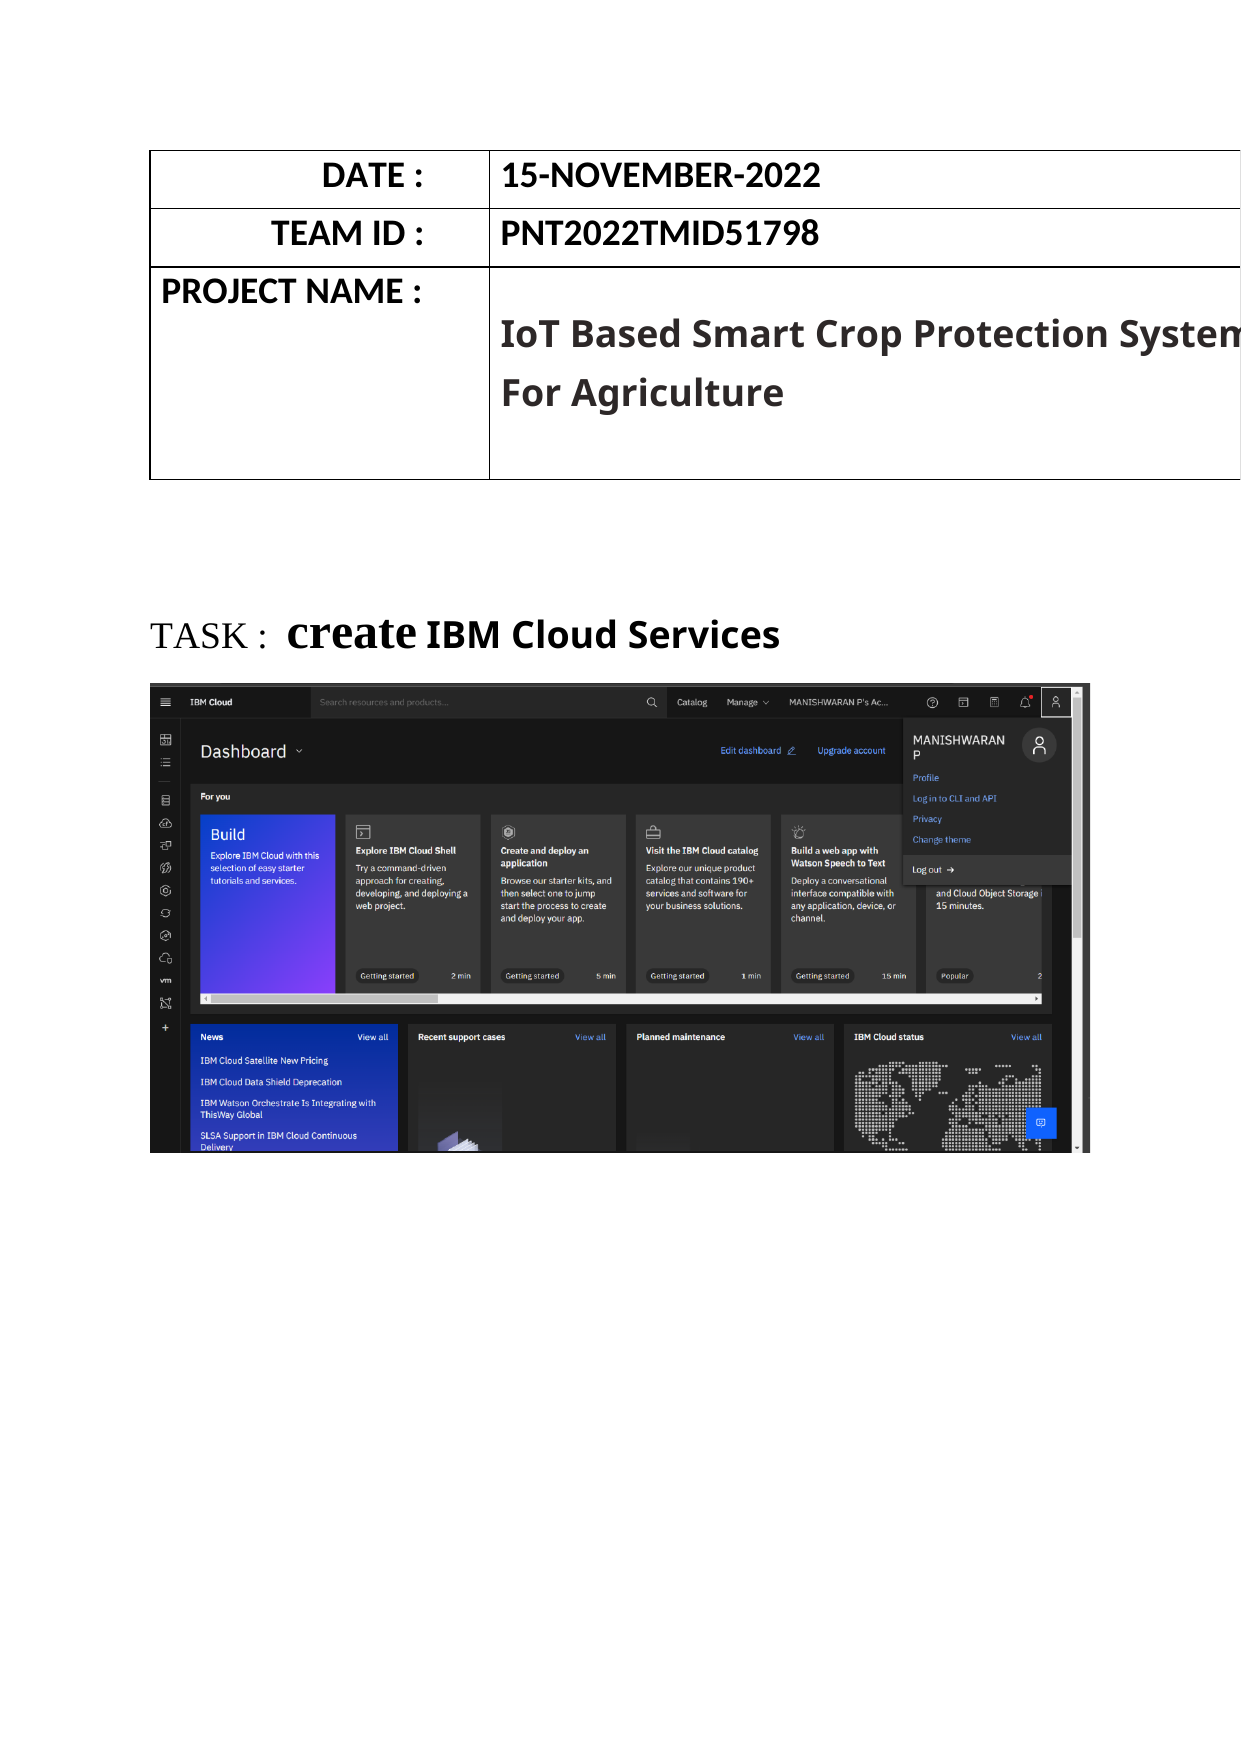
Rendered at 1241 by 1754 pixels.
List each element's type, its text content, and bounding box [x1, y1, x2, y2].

table_cell TEAM ID : [151, 209, 489, 266]
subtitle TASK : create IBM Cloud Services [150, 601, 1090, 659]
table_header DATE : [151, 151, 489, 208]
table_cell PNT2022TMID51798 [490, 209, 1240, 266]
picture [150, 683, 1091, 1153]
table_header 15-NOVEMBER-2022 [490, 151, 1240, 208]
table_cell PROJECT NAME : [151, 268, 489, 479]
table_cell IoT Based Smart Crop Protection System For Agriculture [490, 268, 1240, 479]
